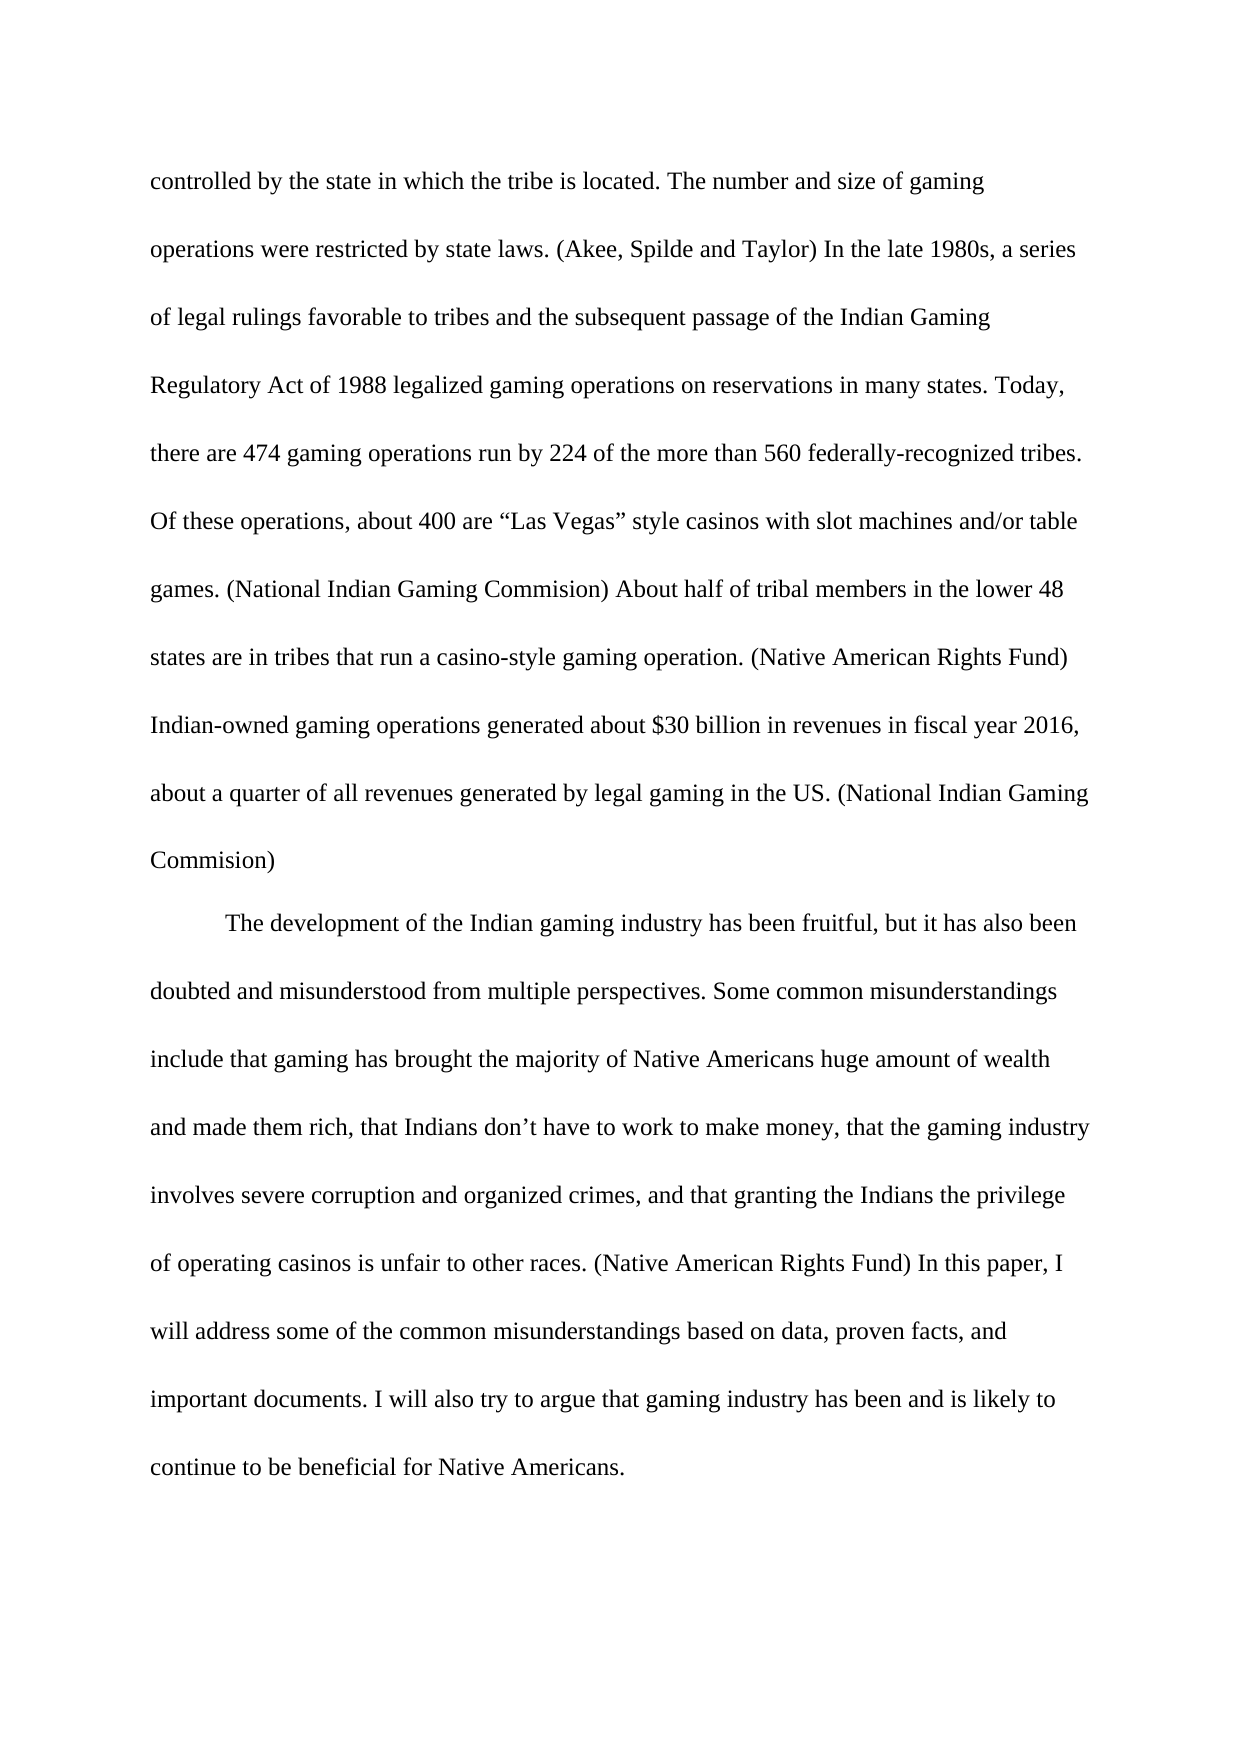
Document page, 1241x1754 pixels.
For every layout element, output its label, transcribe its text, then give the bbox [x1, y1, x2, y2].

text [150, 164, 1090, 877]
text The development of the Indian gaming industry has been fruitful, but it has also been doubted and misunderstood from multiple perspectives. Some common misunderstandings include that gaming has brought the majority of Native Americans huge amount of wealth and made them rich, that Indians don’t have to work to make money, that the gaming industry involves severe corruption and organized crimes, and that granting the Indians the privilege of operating casinos is unfair to other races. In this paper, I will address some of the common misunderstandings based on data, proven facts, and important documents. I will also try to argue that gaming industry has been and is likely to continue to be beneficial for Native Americans. [150, 906, 1090, 1483]
